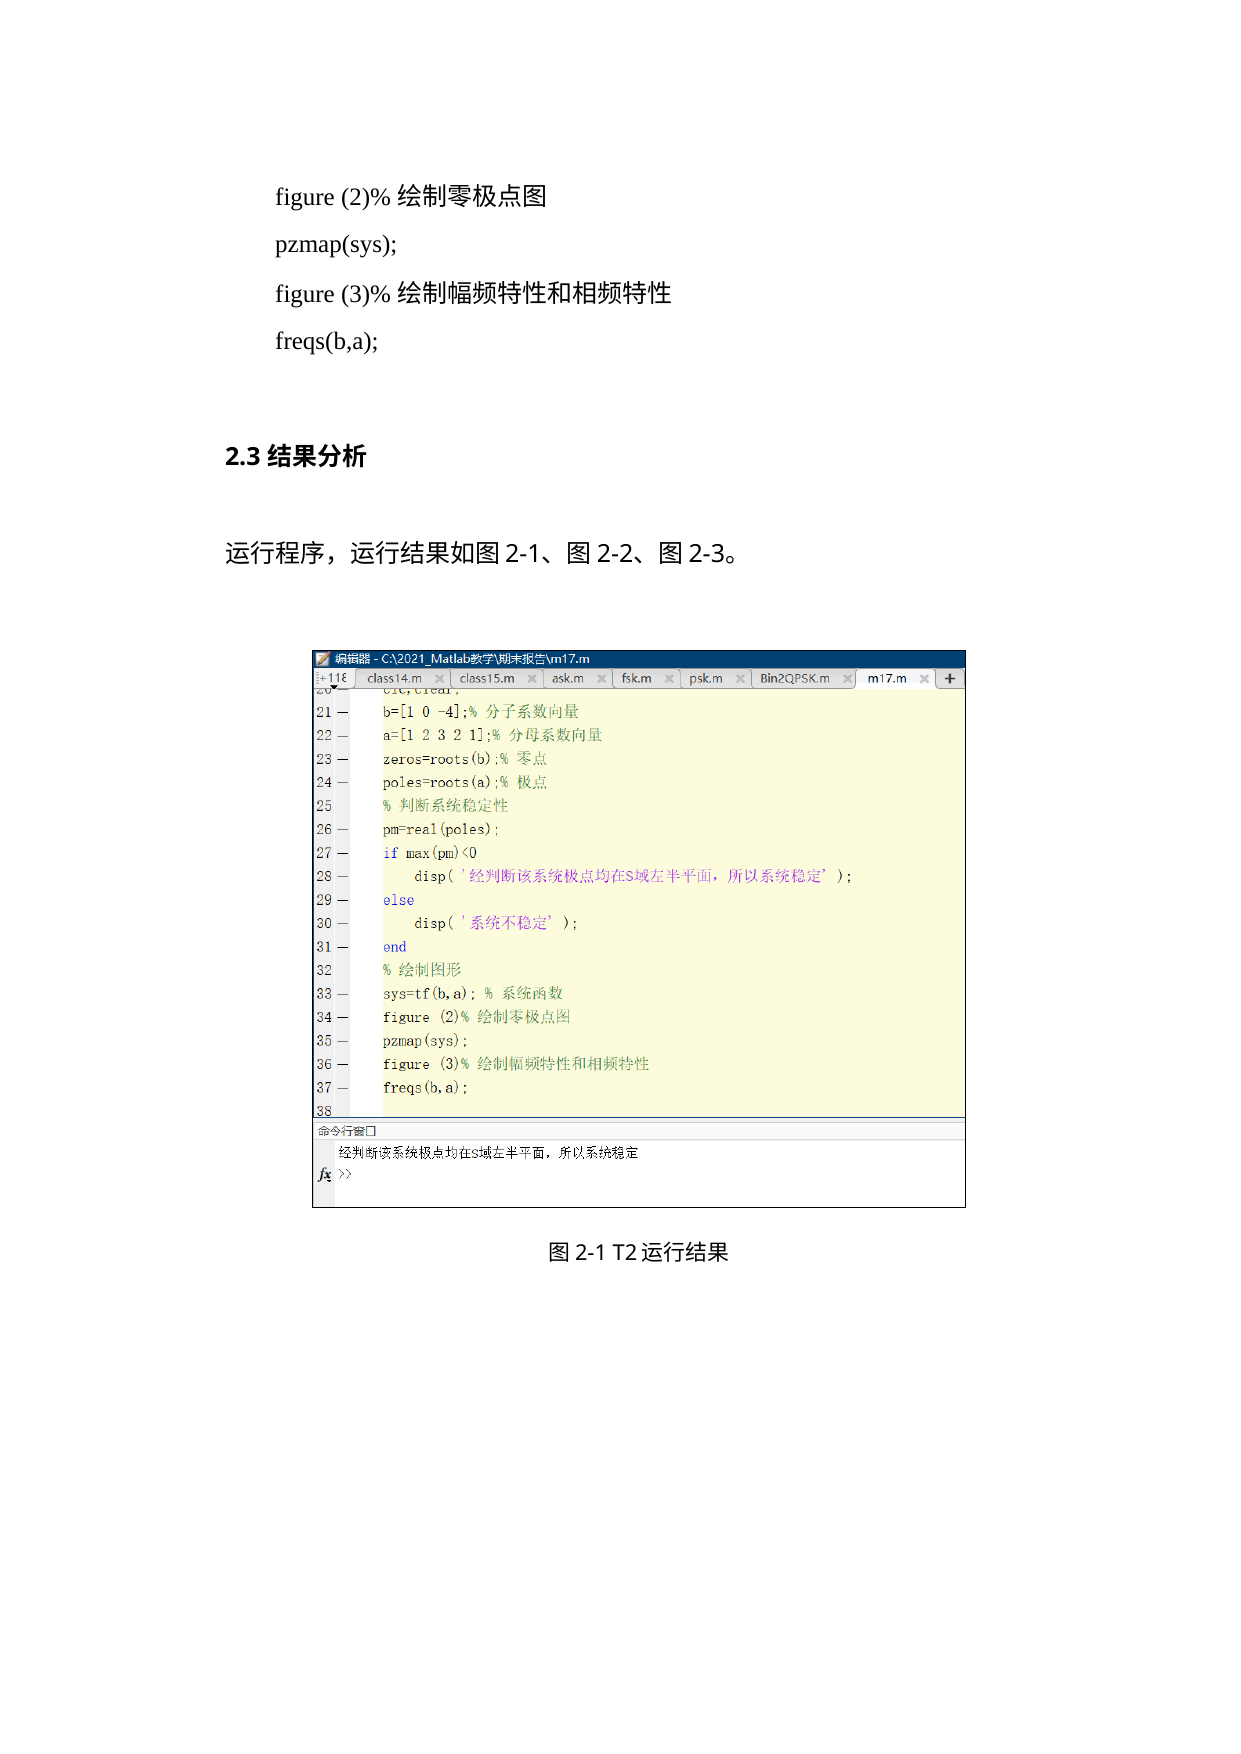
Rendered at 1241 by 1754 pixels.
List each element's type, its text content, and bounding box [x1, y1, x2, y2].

list pzmap(sys); [225, 227, 1053, 259]
list 图2-1 T2运行结果 [225, 1234, 1053, 1267]
list figure (2)% 绘制零极点图 [225, 162, 1053, 227]
list figure (3)% 绘制幅频特性和相频特性 [225, 259, 1053, 324]
list 运行程序，运行结果如图2-1、图2-2、图2-3。 [225, 519, 1053, 584]
list freqs(b,a); [225, 324, 1053, 357]
picture [313, 651, 965, 1207]
list 2.3 结果分析 [225, 422, 1053, 487]
